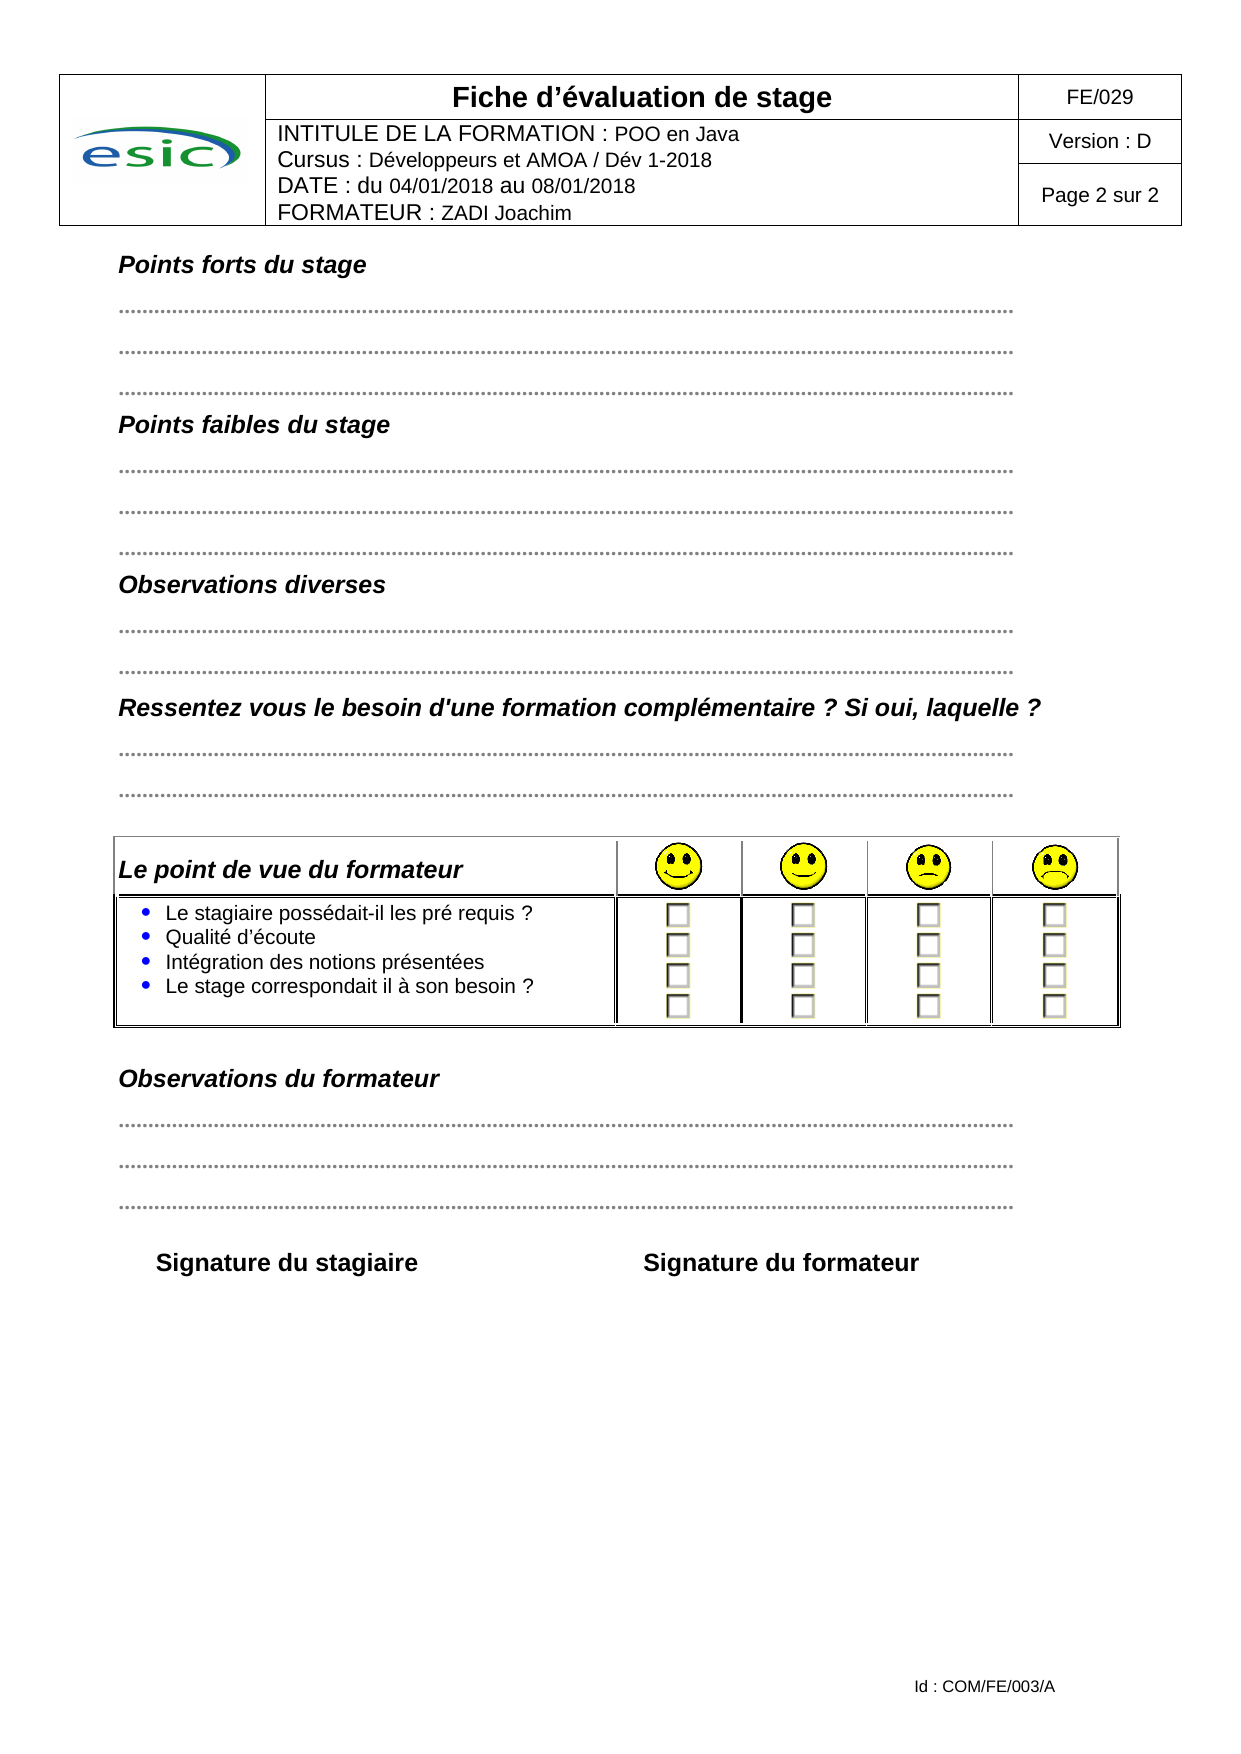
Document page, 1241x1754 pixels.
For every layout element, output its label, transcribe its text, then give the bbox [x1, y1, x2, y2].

text ………………………………………………………………………………………………........................................... [118, 1187, 1122, 1216]
picture [1031, 843, 1080, 891]
text ………………………………………………………………………………………………........................................... [118, 533, 1122, 561]
text ………………………………………………………………………………………………........................................... [118, 734, 1122, 762]
picture [779, 842, 829, 891]
text ………………………………………………………………………………………………........................................... [118, 451, 1122, 479]
picture [654, 842, 703, 891]
text ………………………………………………………………………………………………........................................... [118, 652, 1122, 680]
subtitle Points faibles du stage [118, 410, 1122, 438]
text Signature du stagiaire Signature du formateur [118, 1248, 1122, 1277]
table_header [866, 839, 991, 894]
picture [747, 900, 861, 1022]
picture [998, 900, 1112, 1022]
text ………………………………………………………………………………………………........................................... [118, 1146, 1122, 1175]
picture [621, 900, 736, 1022]
text ………………………………………………………………………………………………........................................... [118, 775, 1122, 803]
subtitle Points forts du stage [118, 250, 1122, 279]
table_header Le point de vue du formateur [115, 837, 616, 894]
subtitle Observations du formateur [118, 1064, 1122, 1093]
subtitle Observations diverses [118, 570, 1122, 598]
text ………………………………………………………………………………………………........................................... [118, 373, 1122, 401]
table_header [741, 839, 866, 894]
table_header [991, 839, 1117, 894]
text ………………………………………………………………………………………………........................................... [118, 611, 1122, 639]
subtitle Ressentez vous le besoin d'une formation complémentaire ? Si oui, laquelle ? [118, 693, 1122, 722]
table_cell [866, 898, 991, 1024]
text ………………………………………………………………………………………………........................................... [118, 332, 1122, 361]
table_cell [616, 898, 741, 1024]
picture [70, 117, 248, 182]
picture [905, 843, 953, 891]
text ………………………………………………………………………………………………........................................... [118, 492, 1122, 520]
table_header [616, 839, 741, 894]
picture [872, 900, 986, 1022]
text ………………………………………………………………………………………………........................................... [118, 291, 1122, 319]
table_cell [741, 898, 866, 1024]
table_cell [991, 894, 1118, 1024]
text ………………………………………………………………………………………………........................................... [118, 1105, 1122, 1134]
table_cell Le stagiaire possédait-il les pré requis ? Qualité d’écoute Intégration des notions présentées Le stage correspondait il à son besoin ? [117, 894, 616, 1024]
